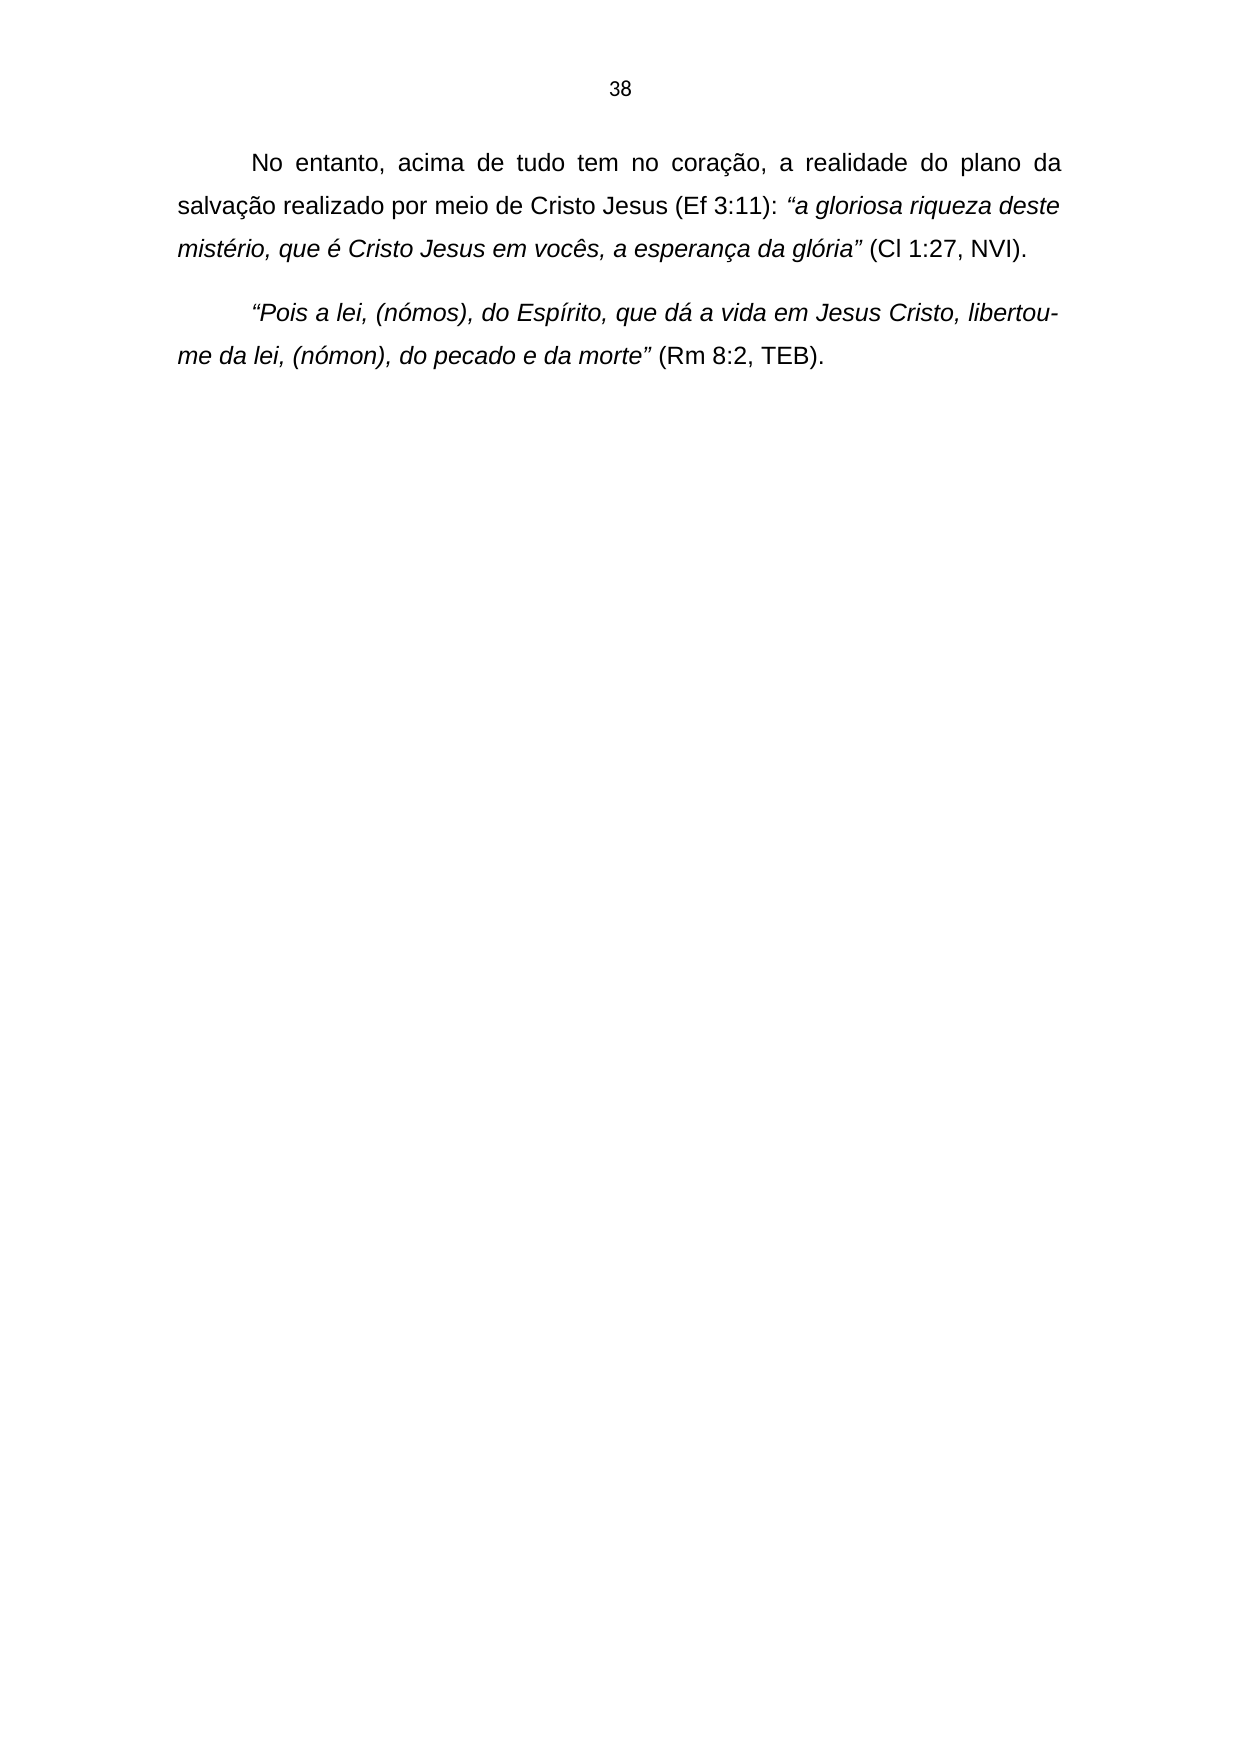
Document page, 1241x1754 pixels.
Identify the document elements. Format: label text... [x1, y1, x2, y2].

text “Pois a lei, (nómos), do Espírito, que dá a vida em Jesus Cristo, libertou-me da lei, (nómon), do pecado e da morte” (Rm 8:2, TEB). [177, 298, 1063, 370]
text No entanto, acima de tudo tem no coração, a realidade do plano da salvação realizado por meio de Cristo Jesus (Ef 3:11): “a gloriosa riqueza deste mistério, que é Cristo Jesus em vocês, a esperança da glória” (Cl 1:27, NVI). [177, 148, 1063, 263]
